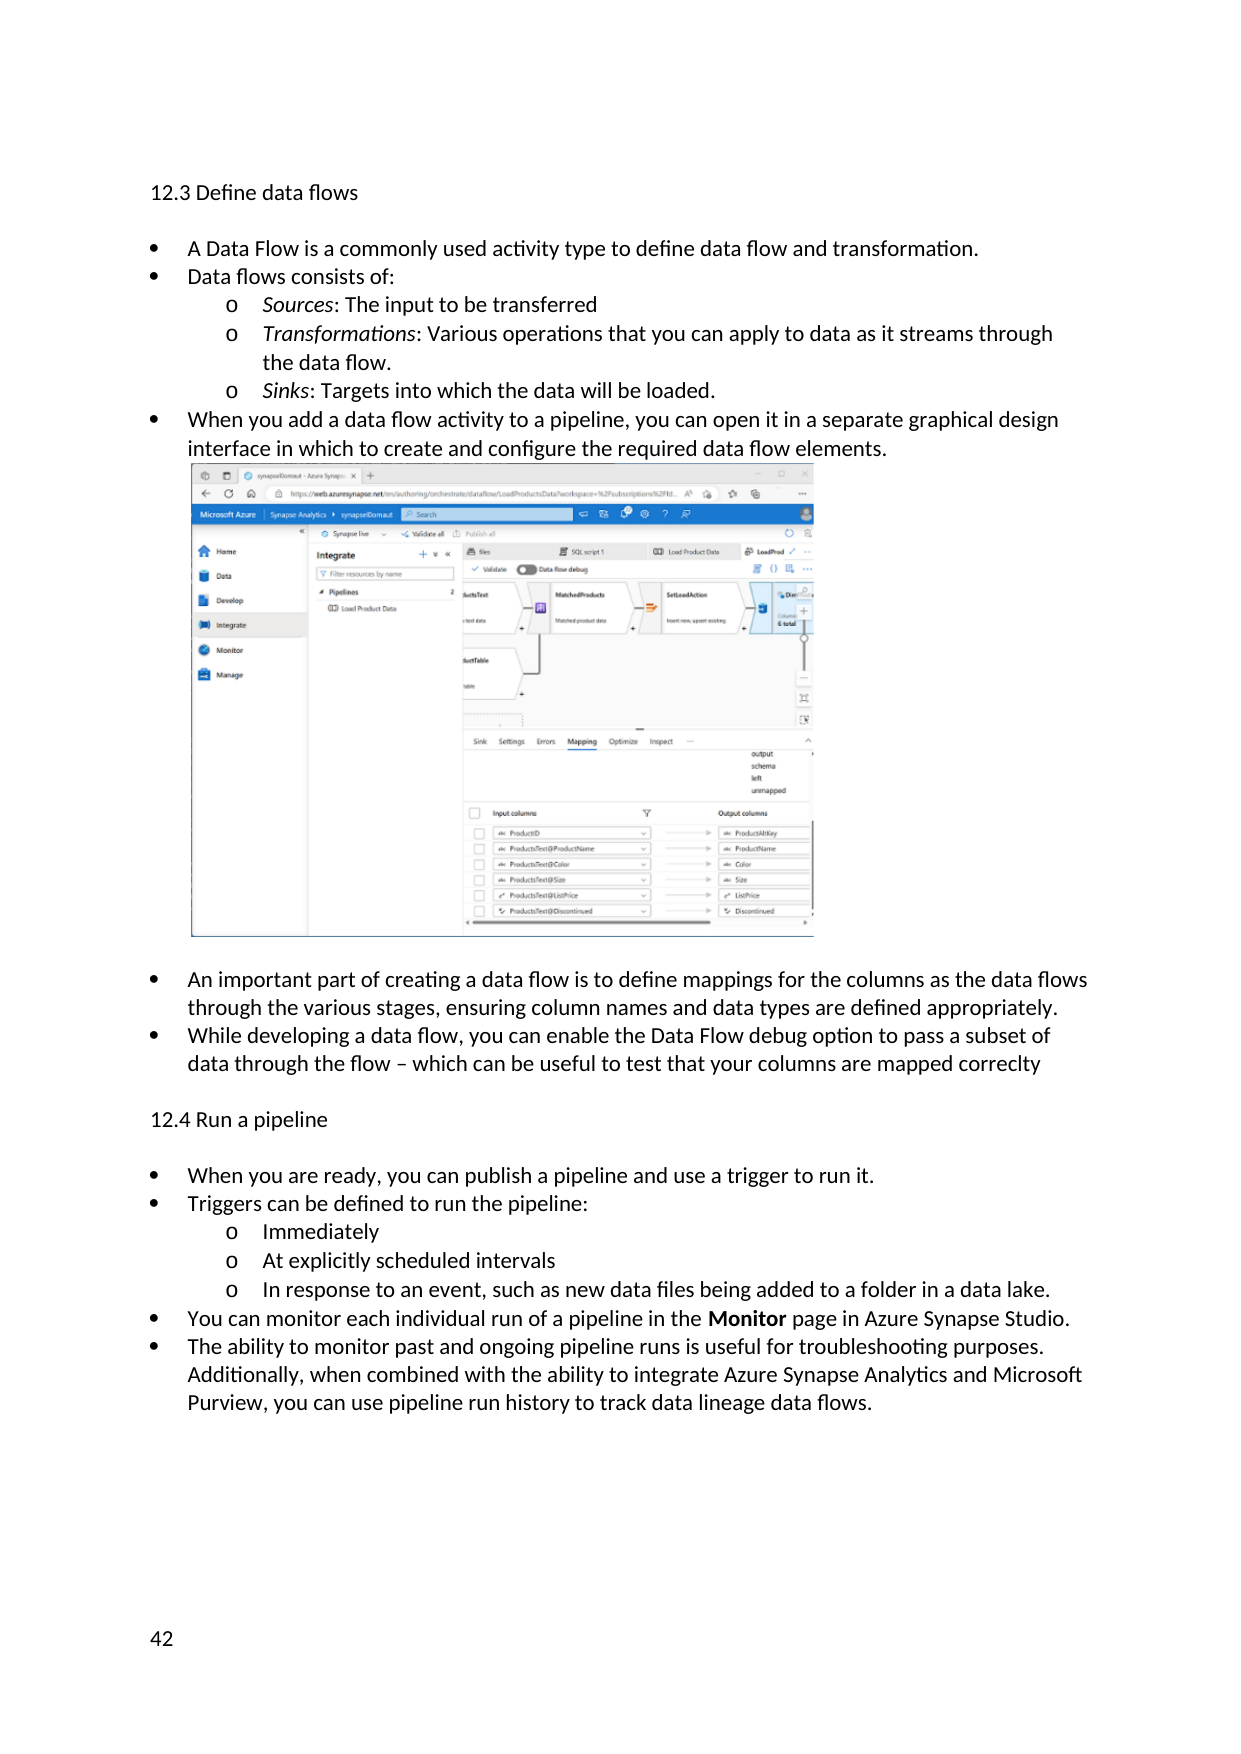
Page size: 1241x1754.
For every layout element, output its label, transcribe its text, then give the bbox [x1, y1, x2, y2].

list Triggers can be defined to run the pipeline: [150, 1189, 1090, 1217]
list Sources: The input to be transferred [225, 290, 1090, 319]
list An important part of creating a data flow is to define mappings for the columns as the data flows through the various stages, ensuring column names and data types are defined appropriately. [150, 965, 1090, 1021]
list At explicitly scheduled intervals [225, 1246, 1090, 1275]
list When you add a data flow activity to a pipeline, you can open it in a separate graphical design interface in which to create and configure the required data flow elements. [150, 406, 1090, 462]
list While developing a data flow, you can enable the Data Flow debug option to pass a subset of data through the flow – which can be useful to test that your columns are mapped correclty [150, 1021, 1090, 1077]
text 12.4 Run a pipeline [150, 1105, 1090, 1133]
list A Data Flow is a commonly used activity type to define data flow and transformation. [150, 234, 1090, 262]
list When you are ready, you can publish a pipeline and use a trigger to run it. [150, 1161, 1090, 1189]
text 12.3 Define data flows [150, 178, 1090, 206]
picture [187, 461, 814, 937]
list Transformations: Various operations that you can apply to data as it streams through the data flow. [225, 319, 1090, 376]
list You can monitor each individual run of a pipeline in the Monitor page in Azure Synapse Studio. [150, 1304, 1090, 1332]
list Sinks: Targets into which the data will be loaded. [225, 376, 1090, 406]
list Data flows consists of: [150, 262, 1090, 290]
list In response to an event, such as new data files being added to a folder in a data lake. [225, 1275, 1090, 1304]
list The ability to monitor past and ongoing pipeline runs is useful for troubleshooting purposes. Additionally, when combined with the ability to integrate Azure Synapse Analytics and Microsoft Purview, you can use pipeline run history to track data lineage data flows. [150, 1332, 1090, 1416]
list Immediately [225, 1217, 1090, 1246]
